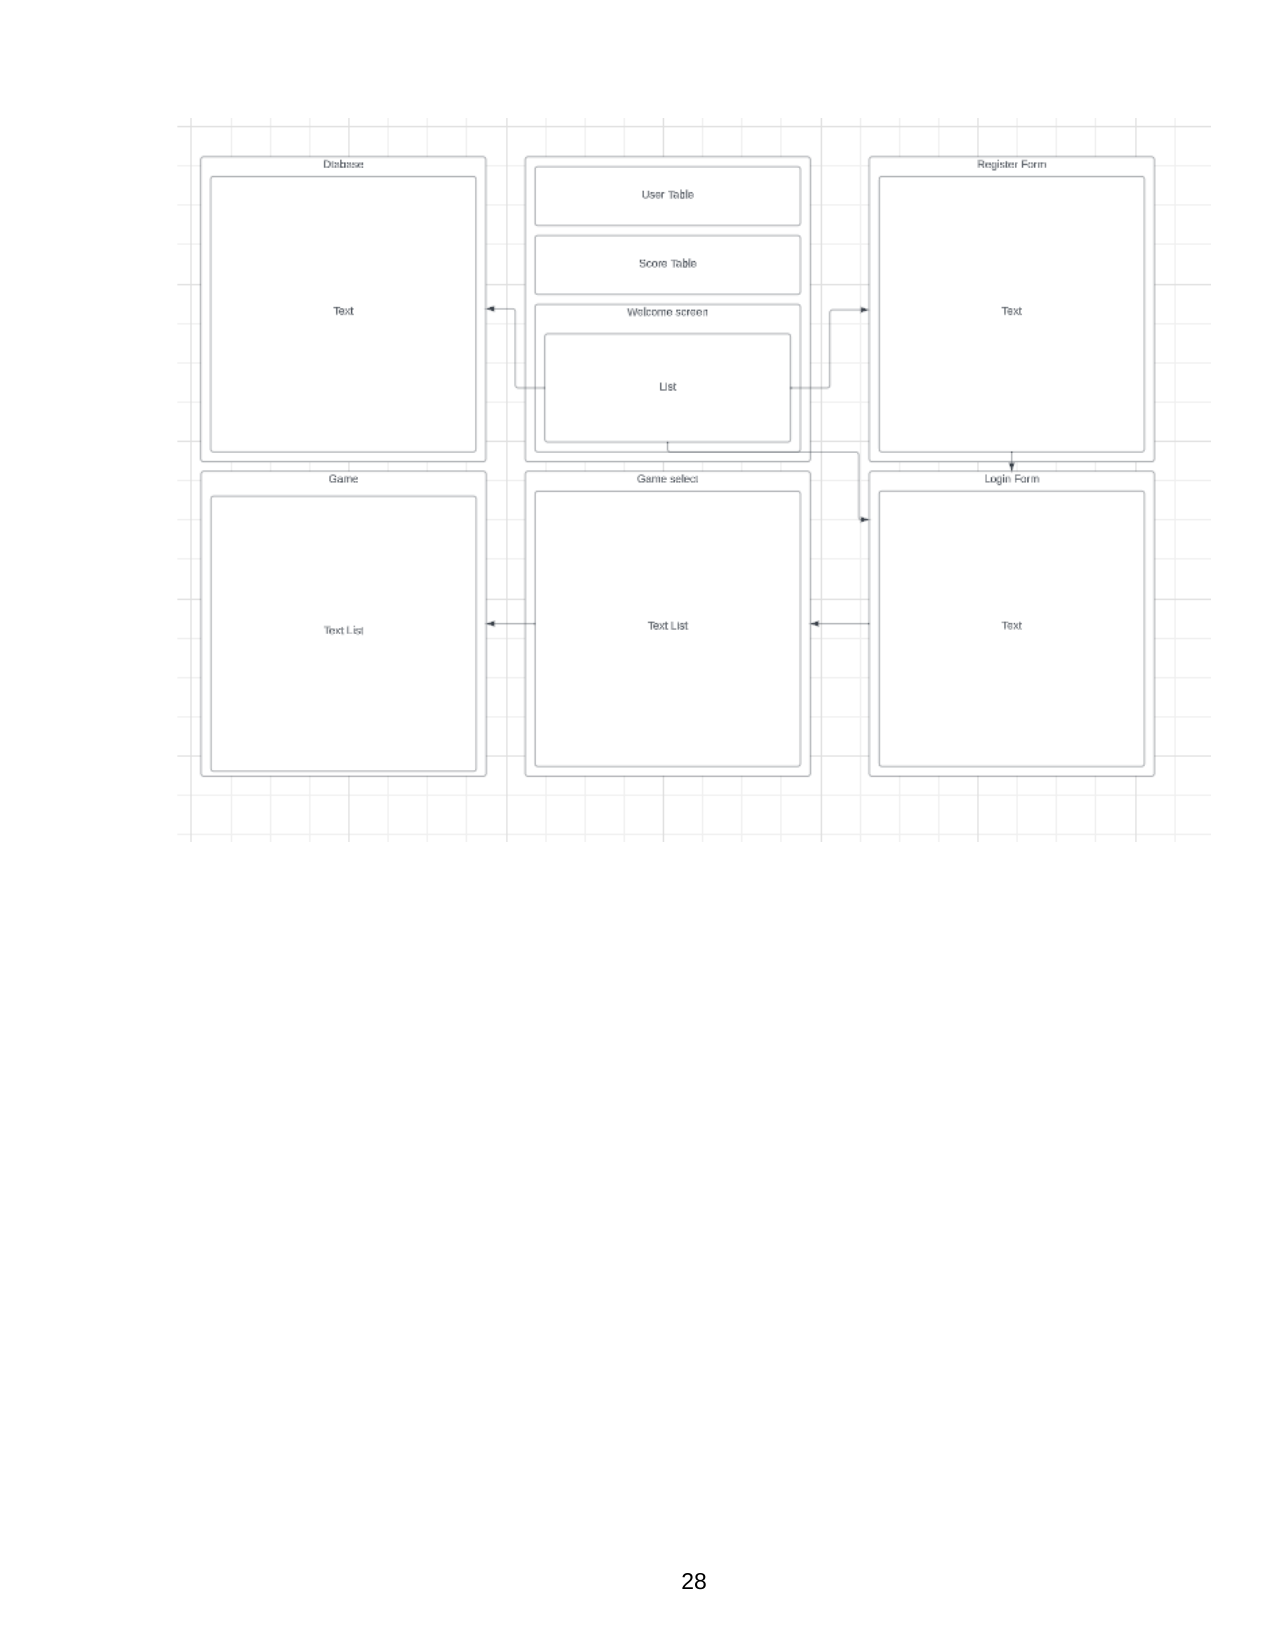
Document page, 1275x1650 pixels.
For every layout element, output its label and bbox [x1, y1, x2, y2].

picture [177, 118, 1211, 842]
